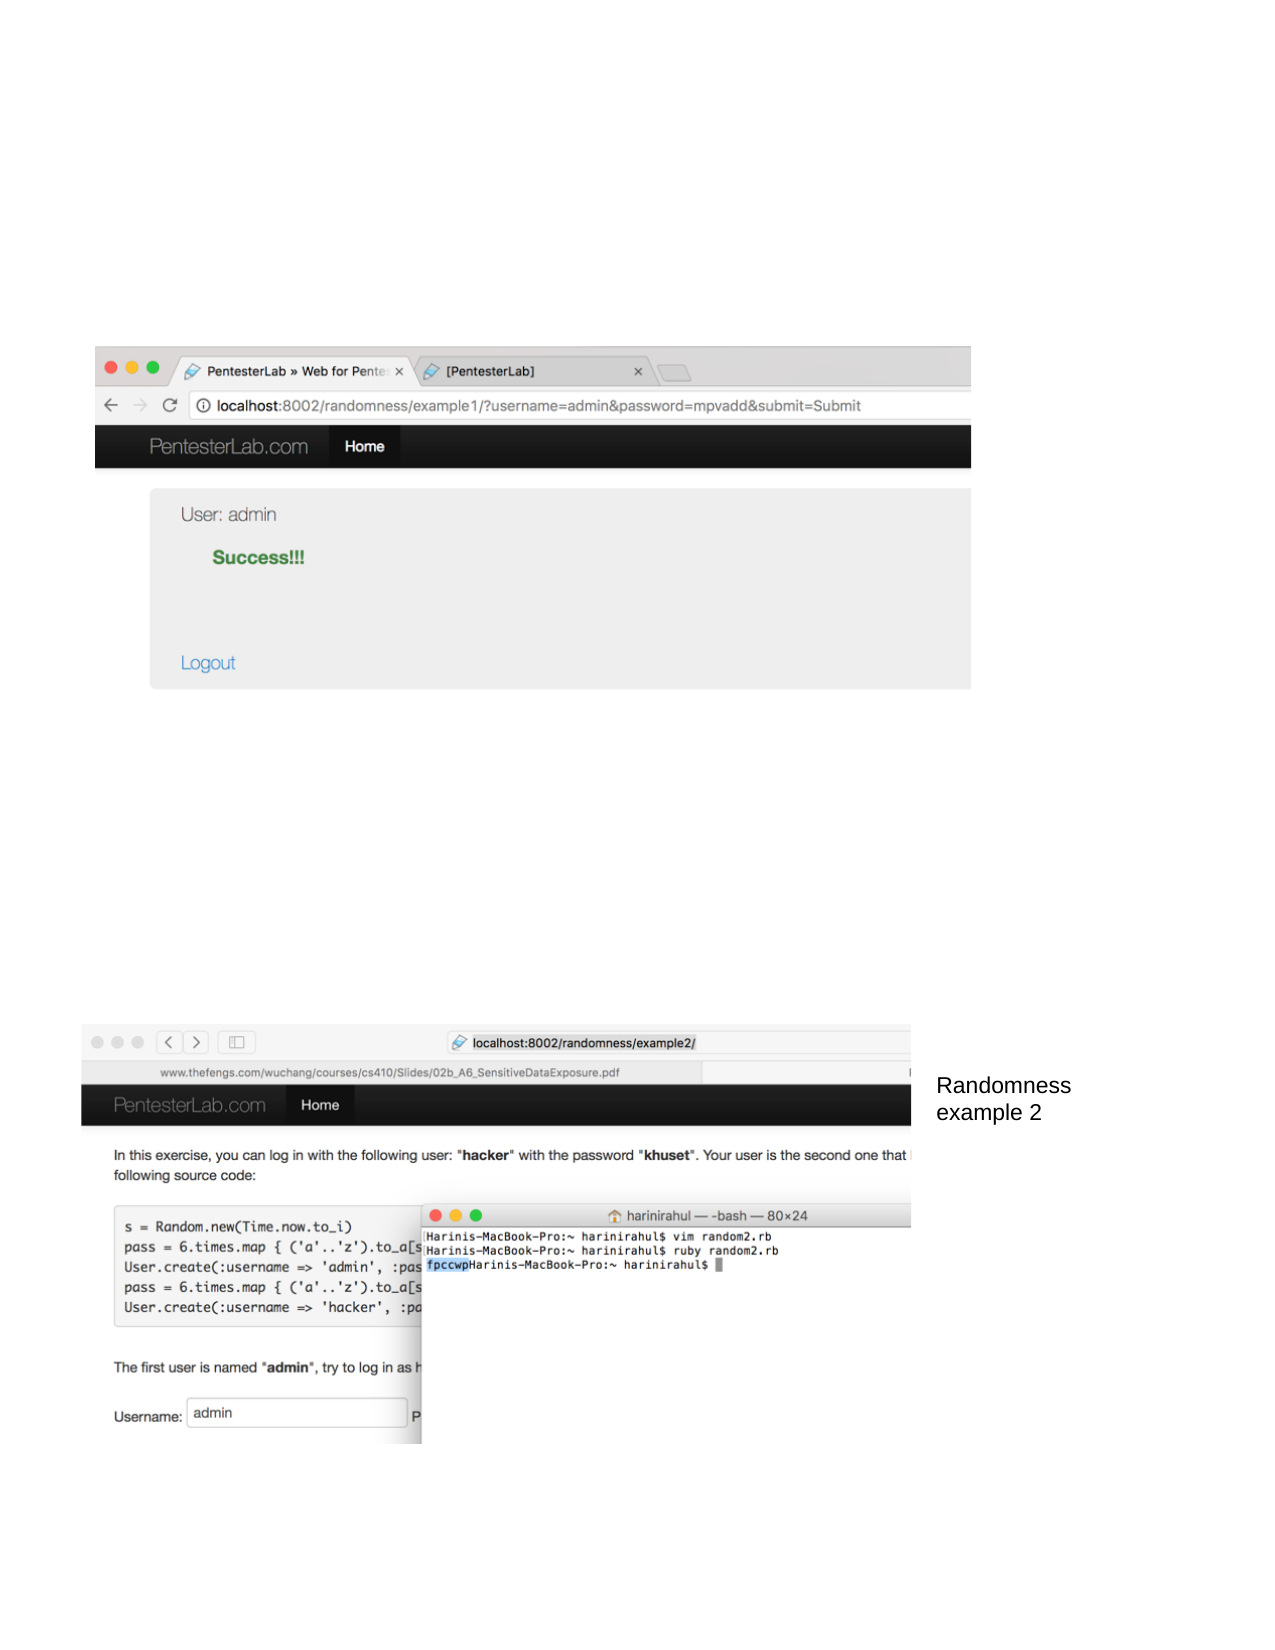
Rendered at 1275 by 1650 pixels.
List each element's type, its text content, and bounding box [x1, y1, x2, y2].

picture [95, 346, 972, 700]
picture [81, 1024, 912, 1444]
text Randomness example 2 [912, 1072, 1125, 1125]
